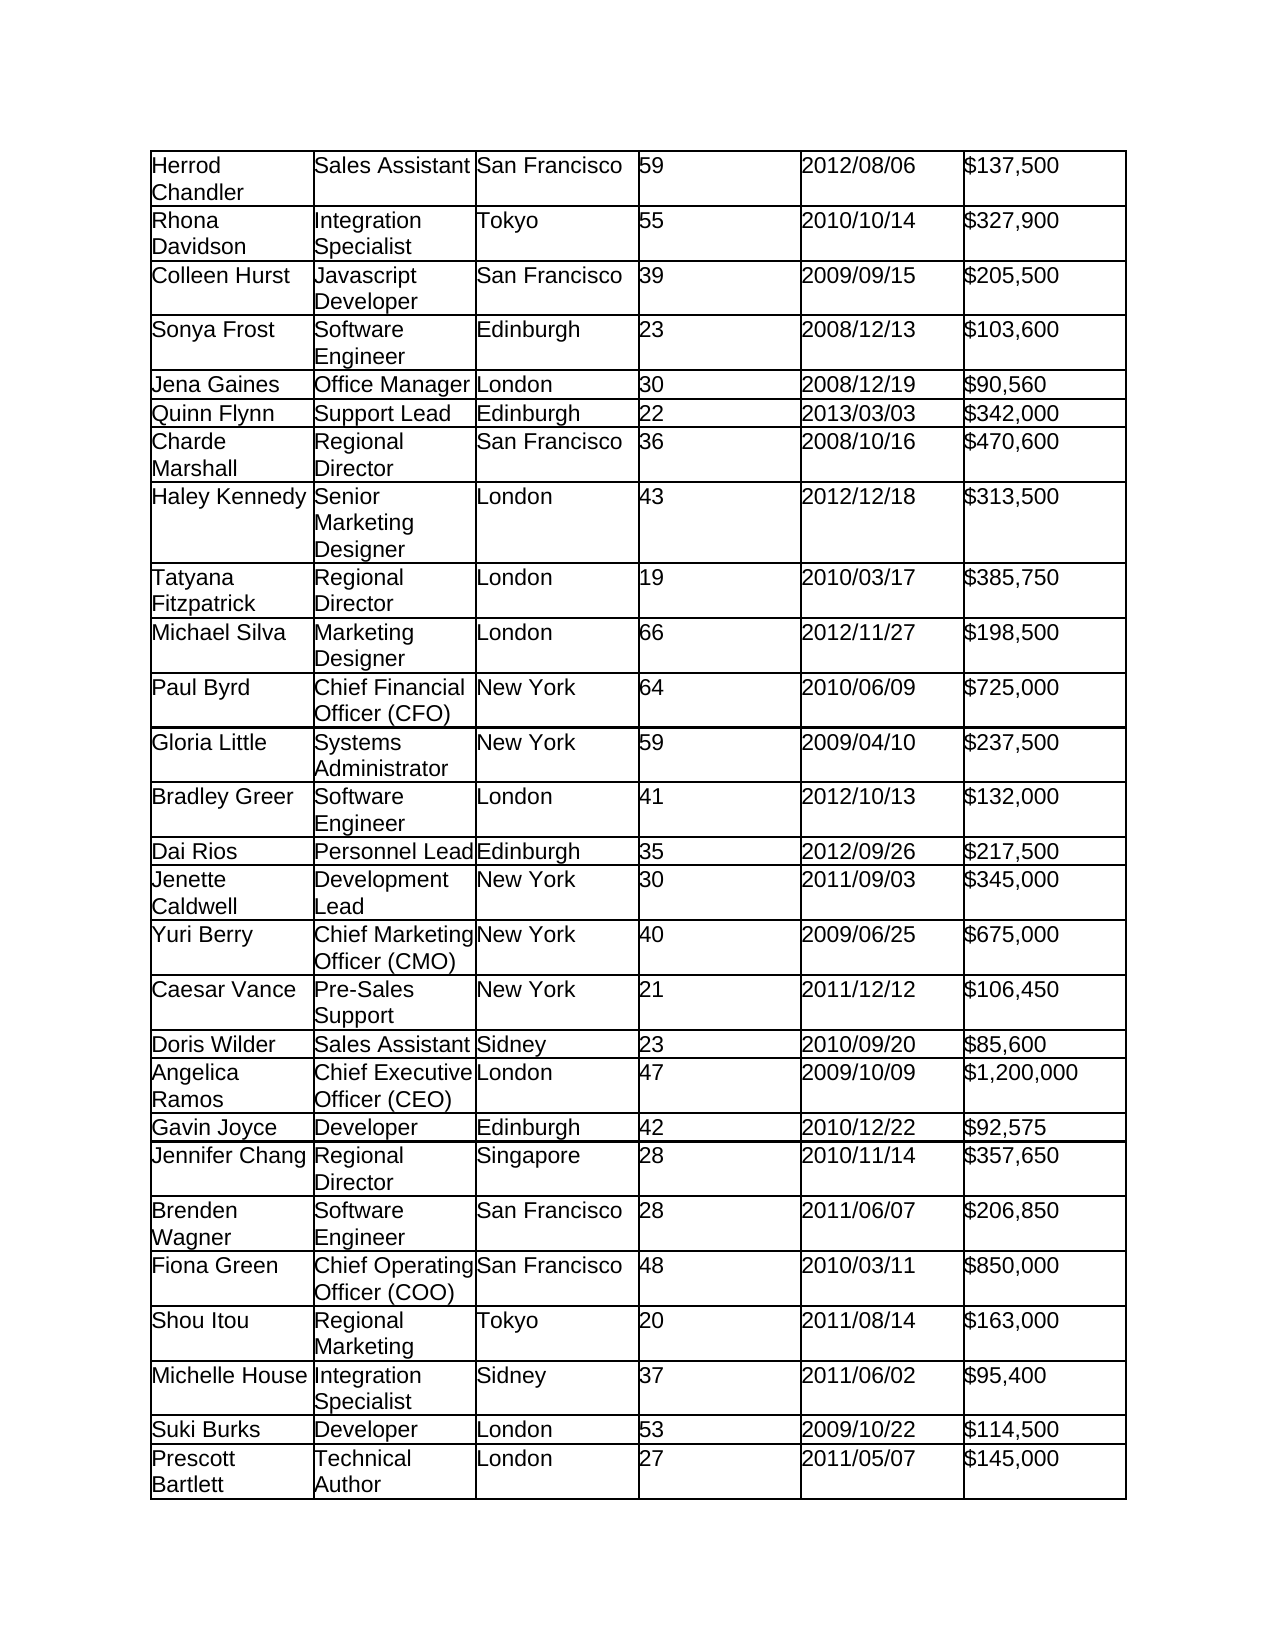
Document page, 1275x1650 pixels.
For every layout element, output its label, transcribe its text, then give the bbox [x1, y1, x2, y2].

table_cell London [477, 1445, 638, 1498]
table_cell London [477, 564, 638, 617]
table_cell Regional Director [315, 1143, 475, 1195]
table_cell 19 [640, 564, 800, 617]
table_cell Charde Marshall [152, 428, 313, 481]
table_cell 2010/10/14 [802, 207, 963, 259]
table_cell Javascript Developer [315, 262, 475, 314]
table_cell $92,575 [965, 1114, 1125, 1140]
table_cell 43 [640, 483, 800, 562]
table_cell $206,850 [965, 1197, 1125, 1250]
table_cell $345,000 [965, 866, 1125, 919]
table_cell San Francisco [477, 152, 638, 205]
table_cell San Francisco [477, 262, 638, 314]
table_cell Integration Specialist [315, 207, 475, 259]
table_cell 2011/05/07 [802, 1445, 963, 1498]
table_cell 2012/10/13 [802, 783, 963, 836]
table_cell Marketing Designer [315, 619, 475, 672]
table_cell $342,000 [965, 400, 1125, 426]
table_cell Software Engineer [315, 1197, 475, 1250]
table_cell 2010/09/20 [802, 1031, 963, 1057]
table_cell New York [477, 976, 638, 1029]
table_cell Pre-Sales Support [315, 976, 475, 1029]
table_cell 2009/04/10 [802, 729, 963, 781]
table_cell Gavin Joyce [152, 1114, 313, 1140]
table_cell Doris Wilder [152, 1031, 313, 1057]
table_cell 64 [640, 674, 800, 726]
table_cell Angelica Ramos [152, 1059, 313, 1112]
table_cell Sales Assistant [315, 1031, 475, 1057]
table_cell Developer [315, 1416, 475, 1443]
table_cell Dai Rios [152, 838, 313, 864]
table_cell 27 [640, 1445, 800, 1498]
table_cell Support Lead [315, 400, 475, 426]
table_cell 39 [640, 262, 800, 314]
table_cell 40 [640, 921, 800, 974]
table_cell Chief Financial Officer (CFO) [315, 674, 475, 726]
table_cell Tokyo [477, 1307, 638, 1359]
table_cell 37 [640, 1362, 800, 1414]
table_cell 30 [640, 371, 800, 398]
table_cell $237,500 [965, 729, 1125, 781]
table_cell Colleen Hurst [152, 262, 313, 314]
table_cell 20 [640, 1307, 800, 1359]
table_cell New York [477, 674, 638, 726]
table_cell $217,500 [965, 838, 1125, 864]
table_cell 35 [640, 838, 800, 864]
table_cell $145,000 [965, 1445, 1125, 1498]
table_cell Tokyo [477, 207, 638, 259]
table_cell London [477, 371, 638, 398]
table_cell 28 [640, 1143, 800, 1195]
table_cell $725,000 [965, 674, 1125, 726]
table_cell 30 [640, 866, 800, 919]
table_cell 66 [640, 619, 800, 672]
table_cell Paul Byrd [152, 674, 313, 726]
table_cell 2012/12/18 [802, 483, 963, 562]
table_cell London [477, 1416, 638, 1443]
table_cell 47 [640, 1059, 800, 1112]
table_cell Jena Gaines [152, 371, 313, 398]
table_cell 21 [640, 976, 800, 1029]
table_cell 59 [640, 152, 800, 205]
table_cell $470,600 [965, 428, 1125, 481]
table_cell Quinn Flynn [152, 400, 313, 426]
table_cell Technical Author [315, 1445, 475, 1498]
table_cell 2009/10/22 [802, 1416, 963, 1443]
table_cell 2011/08/14 [802, 1307, 963, 1359]
table_cell Suki Burks [152, 1416, 313, 1443]
table_cell Michael Silva [152, 619, 313, 672]
table_cell 2012/08/06 [802, 152, 963, 205]
table_cell 2010/06/09 [802, 674, 963, 726]
table_cell Caesar Vance [152, 976, 313, 1029]
table_cell 2009/09/15 [802, 262, 963, 314]
table_cell Edinburgh [477, 1114, 638, 1140]
table_cell $103,600 [965, 316, 1125, 369]
table_cell Yuri Berry [152, 921, 313, 974]
table_cell Sidney [477, 1362, 638, 1414]
table_cell $1,200,000 [965, 1059, 1125, 1112]
table_cell New York [477, 921, 638, 974]
table_cell 2013/03/03 [802, 400, 963, 426]
table_cell Gloria Little [152, 729, 313, 781]
table_cell 2010/11/14 [802, 1143, 963, 1195]
table_cell Senior Marketing Designer [315, 483, 475, 562]
table_cell Regional Director [315, 428, 475, 481]
table_cell Regional Marketing [315, 1307, 475, 1359]
table_cell Software Engineer [315, 316, 475, 369]
table_cell Systems Administrator [315, 729, 475, 781]
table_cell New York [477, 729, 638, 781]
table_cell 36 [640, 428, 800, 481]
table_cell 53 [640, 1416, 800, 1443]
table_cell San Francisco [477, 428, 638, 481]
table_cell 2008/10/16 [802, 428, 963, 481]
table_cell Shou Itou [152, 1307, 313, 1359]
table_cell Sonya Frost [152, 316, 313, 369]
table_cell London [477, 483, 638, 562]
table_cell 2009/10/09 [802, 1059, 963, 1112]
table_cell Sidney [477, 1031, 638, 1057]
table_cell $327,900 [965, 207, 1125, 259]
table_cell $106,450 [965, 976, 1125, 1029]
table_cell 22 [640, 400, 800, 426]
table_cell Bradley Greer [152, 783, 313, 836]
table_cell $675,000 [965, 921, 1125, 974]
table_cell Edinburgh [477, 316, 638, 369]
table_cell Herrod Chandler [152, 152, 313, 205]
table_cell London [477, 783, 638, 836]
table_cell Jenette Caldwell [152, 866, 313, 919]
table_cell Personnel Lead [315, 838, 475, 864]
table_cell 48 [640, 1252, 800, 1305]
table_cell Haley Kennedy [152, 483, 313, 562]
table_cell 2012/09/26 [802, 838, 963, 864]
table_cell 41 [640, 783, 800, 836]
table_cell 2010/03/11 [802, 1252, 963, 1305]
table_cell Rhona Davidson [152, 207, 313, 259]
table_cell San Francisco [477, 1197, 638, 1250]
table_cell 2011/09/03 [802, 866, 963, 919]
table_cell 2010/03/17 [802, 564, 963, 617]
table_cell Tatyana Fitzpatrick [152, 564, 313, 617]
table_cell Software Engineer [315, 783, 475, 836]
table_cell 2011/06/02 [802, 1362, 963, 1414]
table_cell Fiona Green [152, 1252, 313, 1305]
table_cell Sales Assistant [315, 152, 475, 205]
table_cell $357,650 [965, 1143, 1125, 1195]
table_cell $163,000 [965, 1307, 1125, 1359]
table_cell $90,560 [965, 371, 1125, 398]
table_cell $137,500 [965, 152, 1125, 205]
table_cell 2010/12/22 [802, 1114, 963, 1140]
table_cell 2008/12/13 [802, 316, 963, 369]
table_cell Chief Marketing Officer (CMO) [315, 921, 475, 974]
table_cell Chief Operating Officer (COO) [315, 1252, 475, 1305]
table_cell 59 [640, 729, 800, 781]
table_cell London [477, 1059, 638, 1112]
table_cell Development Lead [315, 866, 475, 919]
table_cell Regional Director [315, 564, 475, 617]
table_cell 28 [640, 1197, 800, 1250]
table_cell Integration Specialist [315, 1362, 475, 1414]
table_cell 42 [640, 1114, 800, 1140]
table_cell $385,750 [965, 564, 1125, 617]
table_cell Michelle House [152, 1362, 313, 1414]
table_cell 2011/06/07 [802, 1197, 963, 1250]
table_cell 23 [640, 316, 800, 369]
table_cell $850,000 [965, 1252, 1125, 1305]
table_cell Brenden Wagner [152, 1197, 313, 1250]
table_cell 2011/12/12 [802, 976, 963, 1029]
table_cell Edinburgh [477, 400, 638, 426]
table_cell Chief Executive Officer (CEO) [315, 1059, 475, 1112]
table_cell $198,500 [965, 619, 1125, 672]
table_cell 2008/12/19 [802, 371, 963, 398]
table_cell Prescott Bartlett [152, 1445, 313, 1498]
table_cell $313,500 [965, 483, 1125, 562]
table_cell 55 [640, 207, 800, 259]
table_cell Singapore [477, 1143, 638, 1195]
table_cell New York [477, 866, 638, 919]
table_cell $85,600 [965, 1031, 1125, 1057]
table_cell San Francisco [477, 1252, 638, 1305]
table_cell Edinburgh [477, 838, 638, 864]
table_cell Jennifer Chang [152, 1143, 313, 1195]
table_cell 23 [640, 1031, 800, 1057]
table_cell $132,000 [965, 783, 1125, 836]
table_cell Developer [315, 1114, 475, 1140]
table_cell $114,500 [965, 1416, 1125, 1443]
table_cell $95,400 [965, 1362, 1125, 1414]
table_cell 2012/11/27 [802, 619, 963, 672]
table_cell 2009/06/25 [802, 921, 963, 974]
table_cell Office Manager [315, 371, 475, 398]
table_cell $205,500 [965, 262, 1125, 314]
table_cell London [477, 619, 638, 672]
